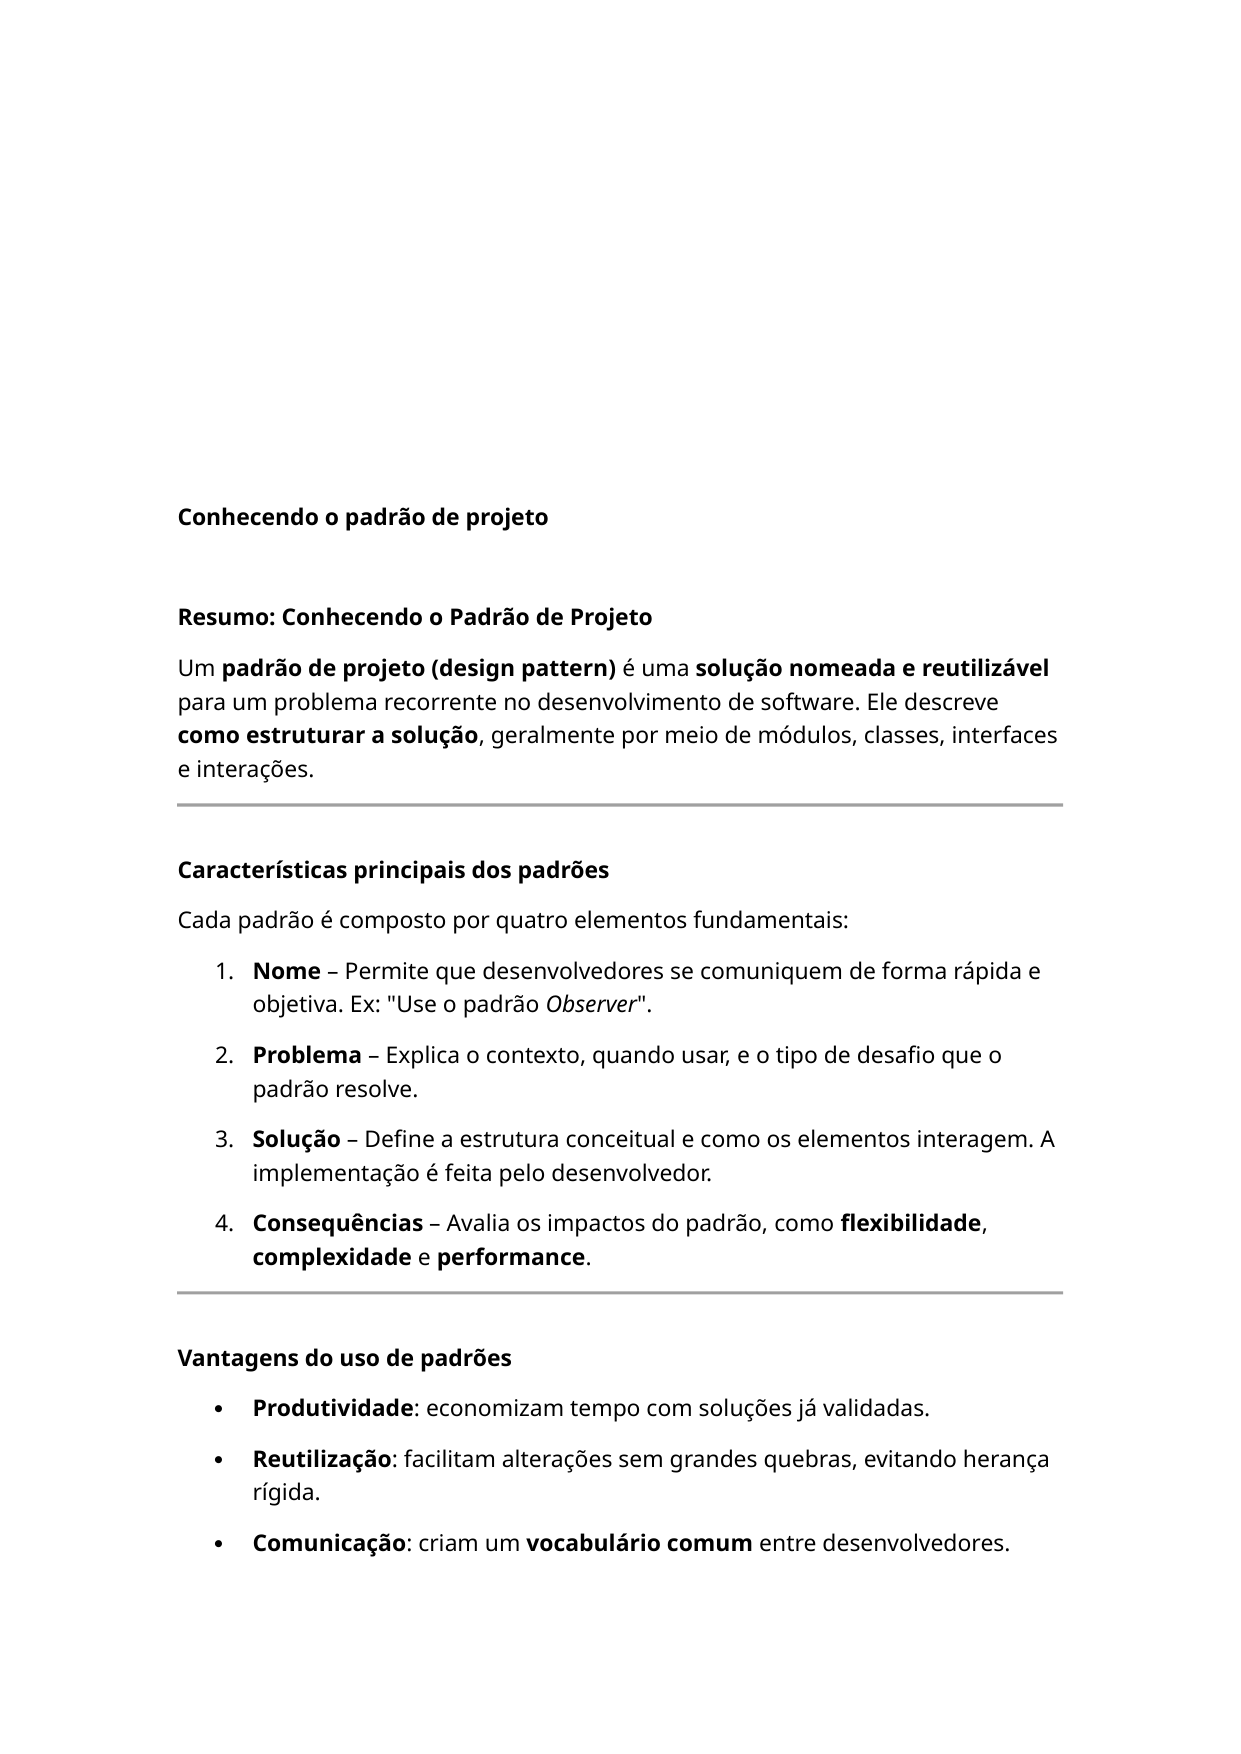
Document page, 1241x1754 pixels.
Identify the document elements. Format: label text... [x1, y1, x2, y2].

list Produtividade: economizam tempo com soluções já validadas. [215, 1392, 1063, 1423]
list Problema – Explica o contexto, quando usar, e o tipo de desafio que o padrão resolve. [215, 1039, 1063, 1104]
text Cada padrão é composto por quatro elementos fundamentais: [177, 904, 1063, 936]
text Resumo: Conhecendo o Padrão de Projeto [177, 601, 1063, 633]
list Consequências – Avalia os impactos do padrão, como flexibilidade, complexidade e performance. [215, 1207, 1063, 1272]
list Comunicação: criam um vocabulário comum entre desenvolvedores. [215, 1527, 1063, 1558]
text Um padrão de projeto (design pattern) é uma solução nomeada e reutilizável para um problema recorrente no desenvolvimento de software. Ele descreve como estruturar a solução, geralmente por meio de módulos, classes, interfaces e interações. [177, 652, 1063, 784]
text Vantagens do uso de padrões [177, 1342, 1063, 1373]
text Conhecendo o padrão de projeto [177, 501, 1063, 532]
text Características principais dos padrões [177, 854, 1063, 885]
list Reutilização: facilitam alterações sem grandes quebras, evitando herança rígida. [215, 1443, 1063, 1508]
list Solução – Define a estrutura conceitual e como os elementos interagem. A implementação é feita pelo desenvolvedor. [215, 1123, 1063, 1188]
list Nome – Permite que desenvolvedores se comuniquem de forma rápida e objetiva. Ex: "Use o padrão Observer". [215, 955, 1063, 1020]
